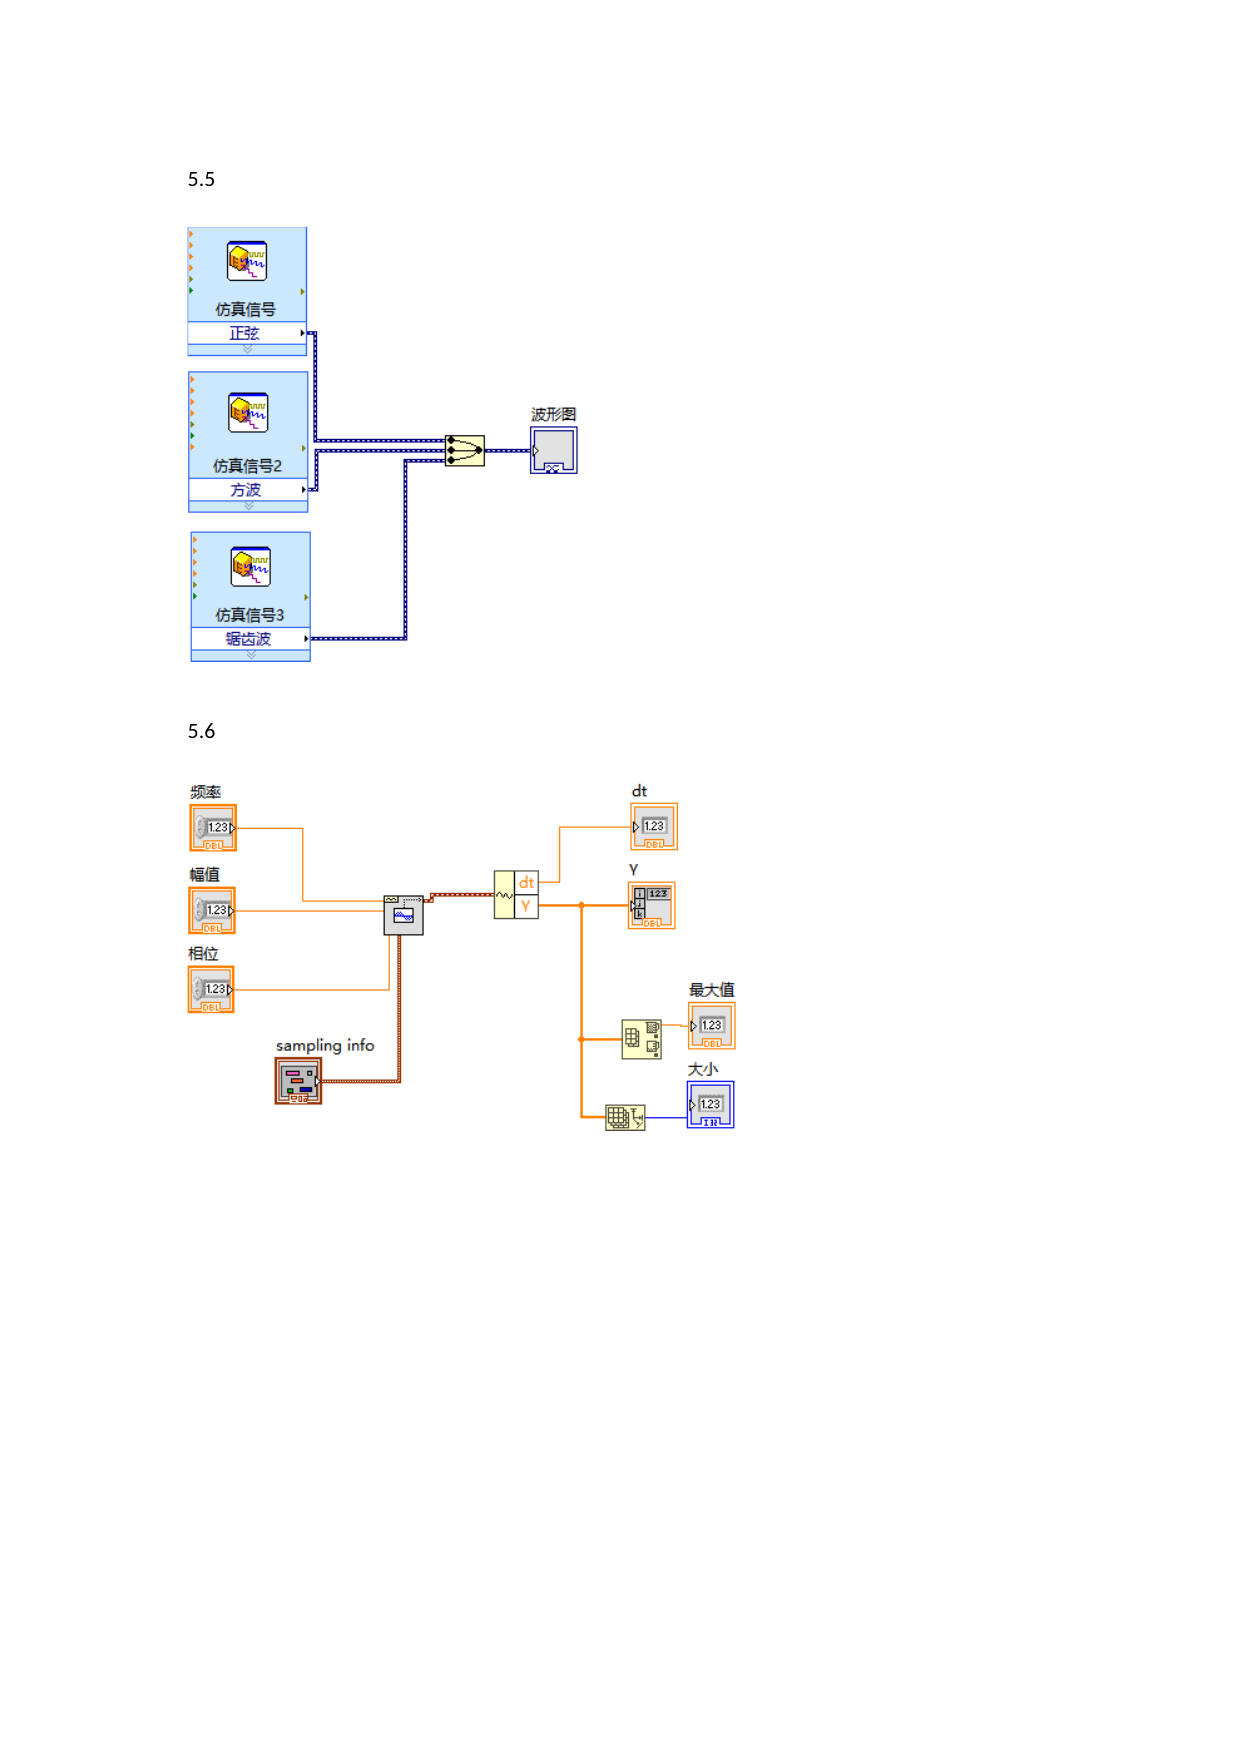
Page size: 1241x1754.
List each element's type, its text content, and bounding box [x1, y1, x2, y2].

text 5.5 [187, 162, 1053, 194]
text 5.6 [187, 714, 1053, 747]
picture [187, 227, 579, 662]
picture [187, 779, 737, 1131]
